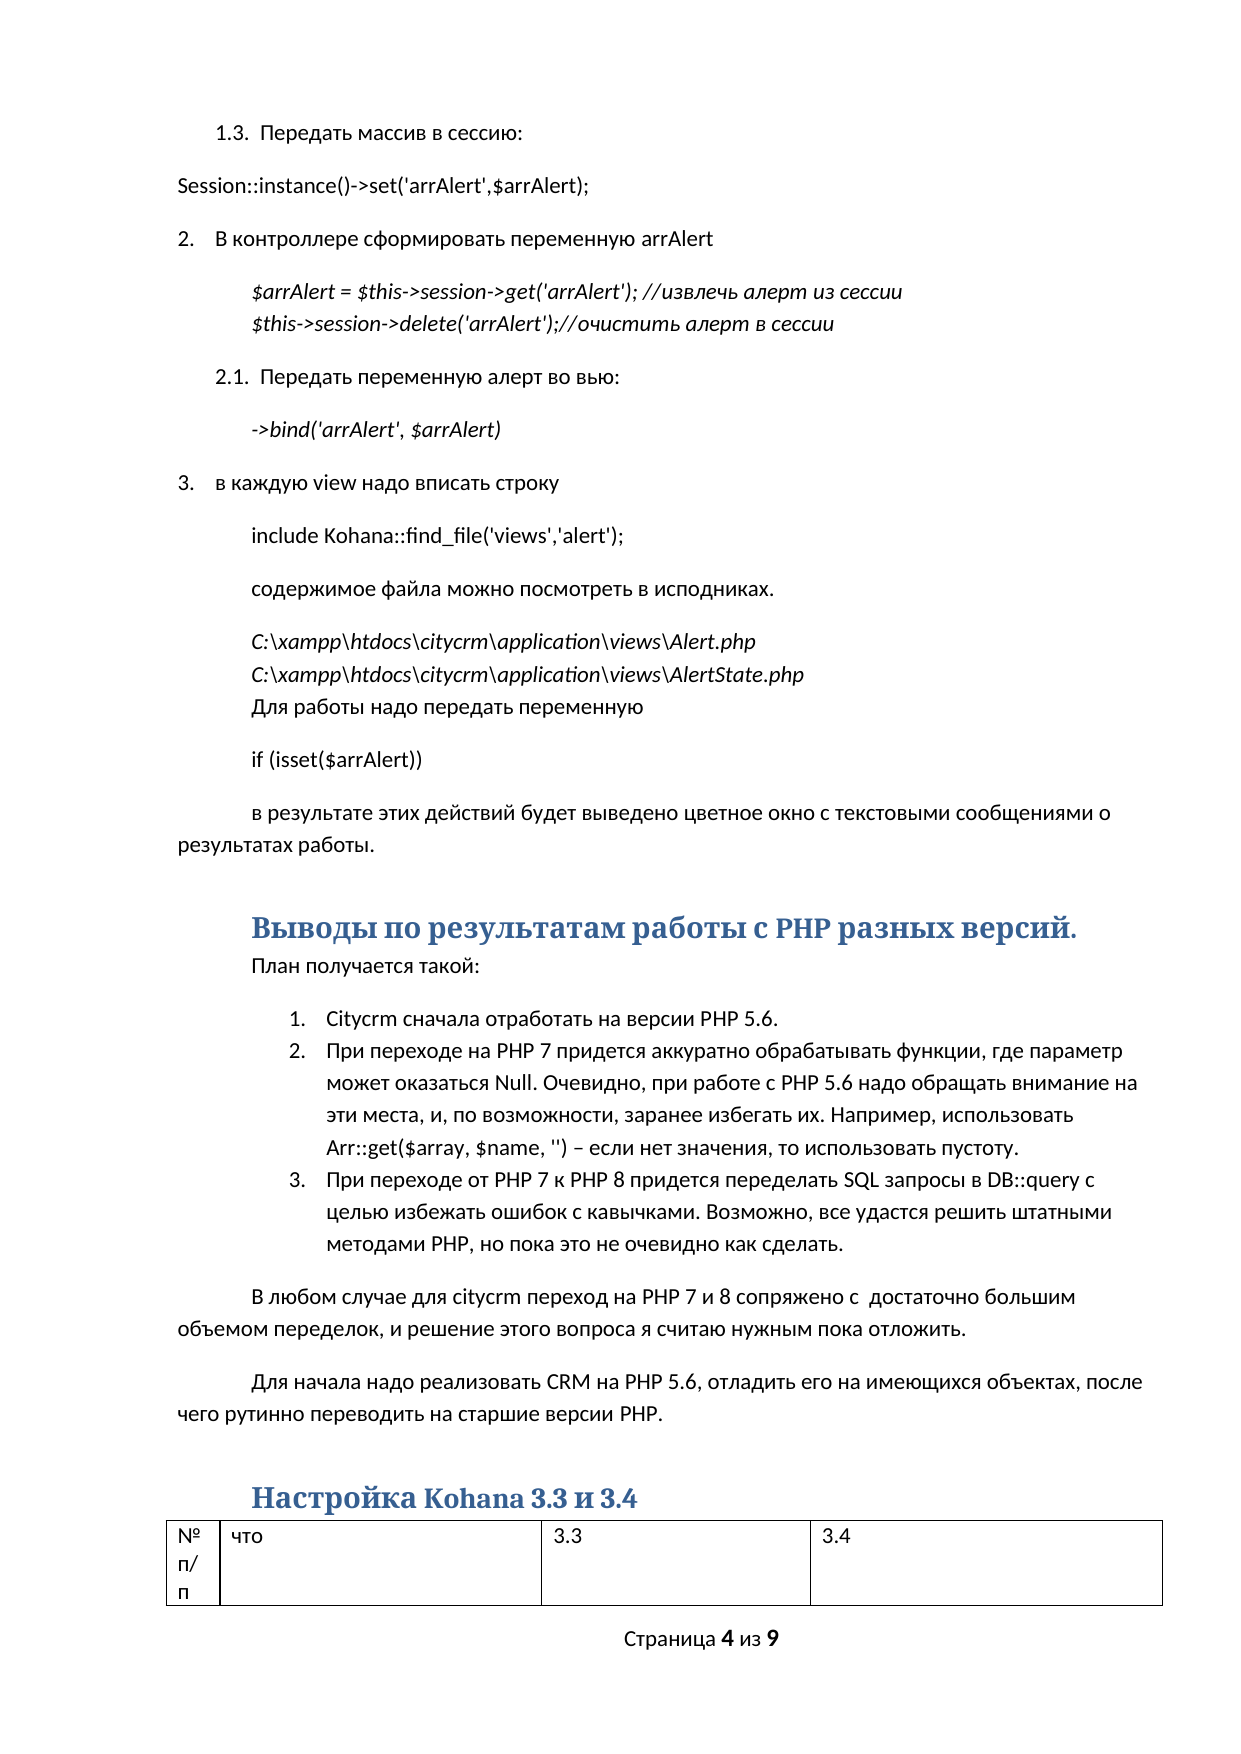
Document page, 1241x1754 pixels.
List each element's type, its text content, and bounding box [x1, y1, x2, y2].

text if (isset($arrAlert)) [177, 745, 1152, 773]
text $arrAlert = $this->session->get('arrAlert'); //извлечь алерт из сессии [251, 277, 1152, 305]
text include Kohana::find_file('views','alert'); [177, 521, 1152, 549]
text содержимое файла можно посмотреть в исподниках. [177, 574, 1152, 602]
list При переходе на PHP 7 придется аккуратно обрабатывать функции, где параметр может оказаться Null. Очевидно, при работе с PHP 5.6 надо обращать внимание на эти места, и, по возможности, заранее избегать их. Например, использовать Arr::get($array, $name, '') – если нет значения, то использовать пустоту. [288, 1036, 1152, 1161]
text ->bind('arrAlert', $arrAlert) [251, 415, 1152, 443]
text Для начала надо реализовать CRM на PHP 5.6, отладить его на имеющихся объектах, после чего рутинно переводить на старшие версии PHP. [177, 1367, 1152, 1428]
table_header 3.4 [811, 1521, 1162, 1605]
list Передать переменную алерт во вью: [215, 362, 1152, 390]
text C:\xampp\htdocs\citycrm\application\views\AlertState.php [177, 660, 1152, 688]
text В любом случае для citycrm переход на PHP 7 и 8 сопряжено с достаточно большим объемом переделок, и решение этого вопроса я считаю нужным пока отложить. [177, 1282, 1152, 1342]
list При переходе от PHP 7 к PHP 8 придется переделать SQL запросы в DB::query с целью избежать ошибок с кавычками. Возможно, все удастся решить штатными методами PHP, но пока это не очевидно как сделать. [288, 1165, 1152, 1257]
table_header № п/п [167, 1521, 219, 1605]
table_header что [221, 1521, 541, 1605]
text Для работы надо передать переменную [177, 692, 1152, 720]
text План получается такой: [177, 951, 1152, 979]
subtitle Выводы по результатам работы с PHP разных версий. [177, 912, 1152, 946]
list Citycrm сначала отработать на версии PHP 5.6. [288, 1004, 1152, 1032]
table_header 3.3 [542, 1521, 810, 1605]
text $this->session->delete('arrAlert');//очистить алерт в сессии [251, 309, 1152, 337]
list в каждую view надо вписать строку [177, 468, 1152, 496]
text в результате этих действий будет выведено цветное окно с текстовыми сообщениями о результатах работы. [177, 798, 1152, 858]
text Session::instance()->set('arrAlert',$arrAlert); [177, 171, 1152, 199]
text C:\xampp\htdocs\citycrm\application\views\Alert.php [177, 627, 1152, 656]
list В контроллере сформировать переменную arrAlert [177, 224, 1152, 252]
list Передать массив в сессию: [215, 118, 1152, 146]
subtitle Настройка Kohana 3.3 и 3.4 [177, 1482, 1152, 1515]
